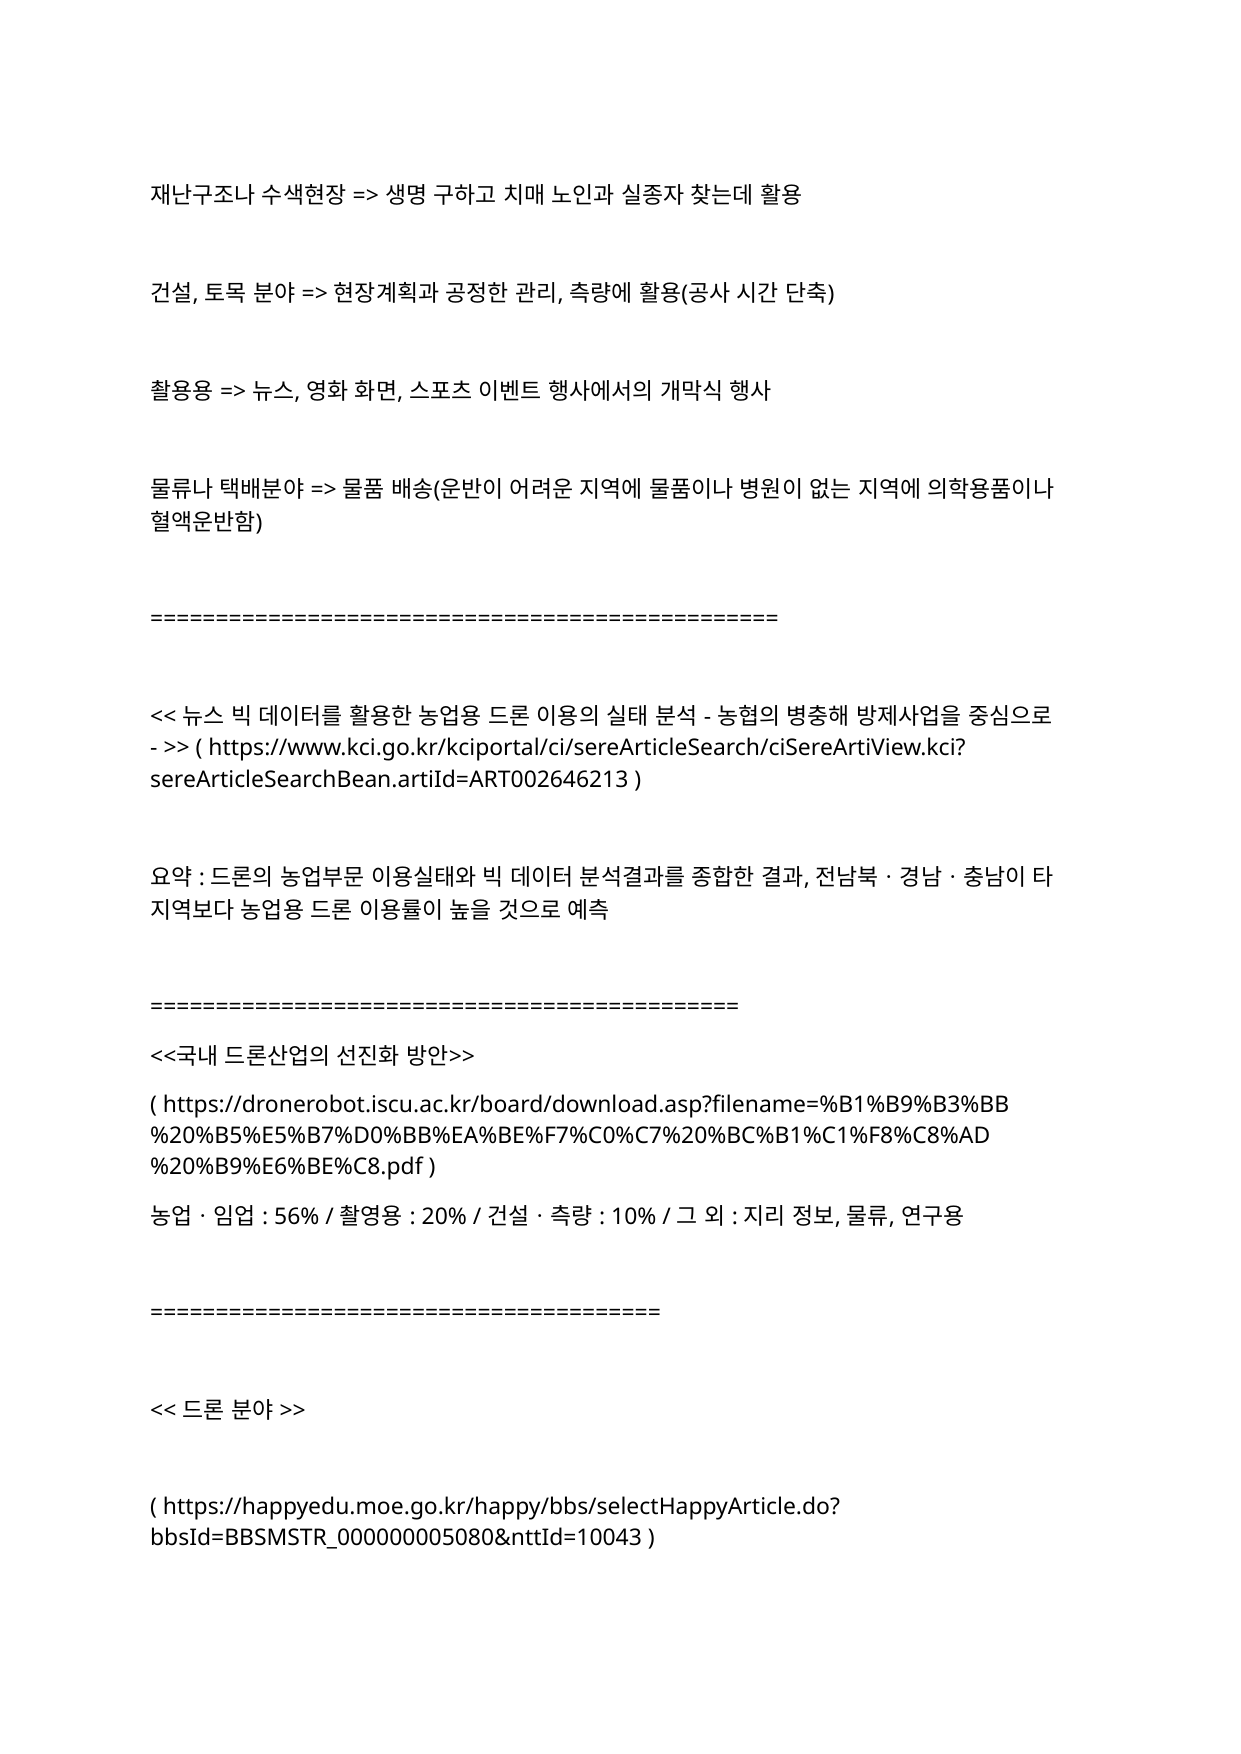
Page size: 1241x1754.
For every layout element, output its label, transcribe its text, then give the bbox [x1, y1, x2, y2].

text ================================================ [150, 602, 1090, 633]
text ( https://happyedu.moe.go.kr/happy/bbs/selectHappyArticle.do?bbsId=BBSMSTR_000000005080&nttId=10043 ) [150, 1489, 1090, 1552]
text 농업ㆍ임업 : 56% / 촬영용 : 20% / 건설ㆍ측량 : 10% / 그 외 : 지리 정보, 물류, 연구용 [150, 1198, 1090, 1231]
text 재난구조나 수색현장 => 생명 구하고 치매 노인과 실종자 찾는데 활용 [150, 177, 1090, 211]
text ======================================= [150, 1296, 1090, 1327]
text <<국내 드론산업의 선진화 방안>> [150, 1037, 1090, 1071]
text << 뉴스 빅 데이터를 활용한 농업용 드론 이용의 실태 분석 - 농협의 병충해 방제사업을 중심으로 - >> ( https://www.kci.go.kr/kciportal/ci/sereArticleSearch/ciSereArtiView.kci?sereArticleSearchBean.artiId=ART002646213 ) [150, 698, 1090, 794]
text ============================================= [150, 989, 1090, 1021]
text 촬용용 => 뉴스, 영화 화면, 스포츠 이벤트 행사에서의 개막식 행사 [150, 373, 1090, 406]
text 물류나 택배분야 => 물품 배송(운반이 어려운 지역에 물품이나 병원이 없는 지역에 의학용품이나 혈액운반함) [150, 471, 1090, 538]
text 건설, 토목 분야 => 현장계획과 공정한 관리, 측량에 활용(공사 시간 단축) [150, 275, 1090, 308]
text ( https://dronerobot.iscu.ac.kr/board/download.asp?filename=%B1%B9%B3%BB%20%B5%E5%B7%D0%BB%EA%BE%F7%C0%C7%20%BC%B1%C1%F8%C8%AD%20%B9%E6%BE%C8.pdf ) [150, 1087, 1090, 1181]
text 요약 : 드론의 농업부문 이용실태와 빅 데이터 분석결과를 종합한 결과, 전남북ㆍ경남ㆍ충남이 타 지역보다 농업용 드론 이용률이 높을 것으로 예측 [150, 858, 1090, 925]
text << 드론 분야 >> [150, 1392, 1090, 1425]
